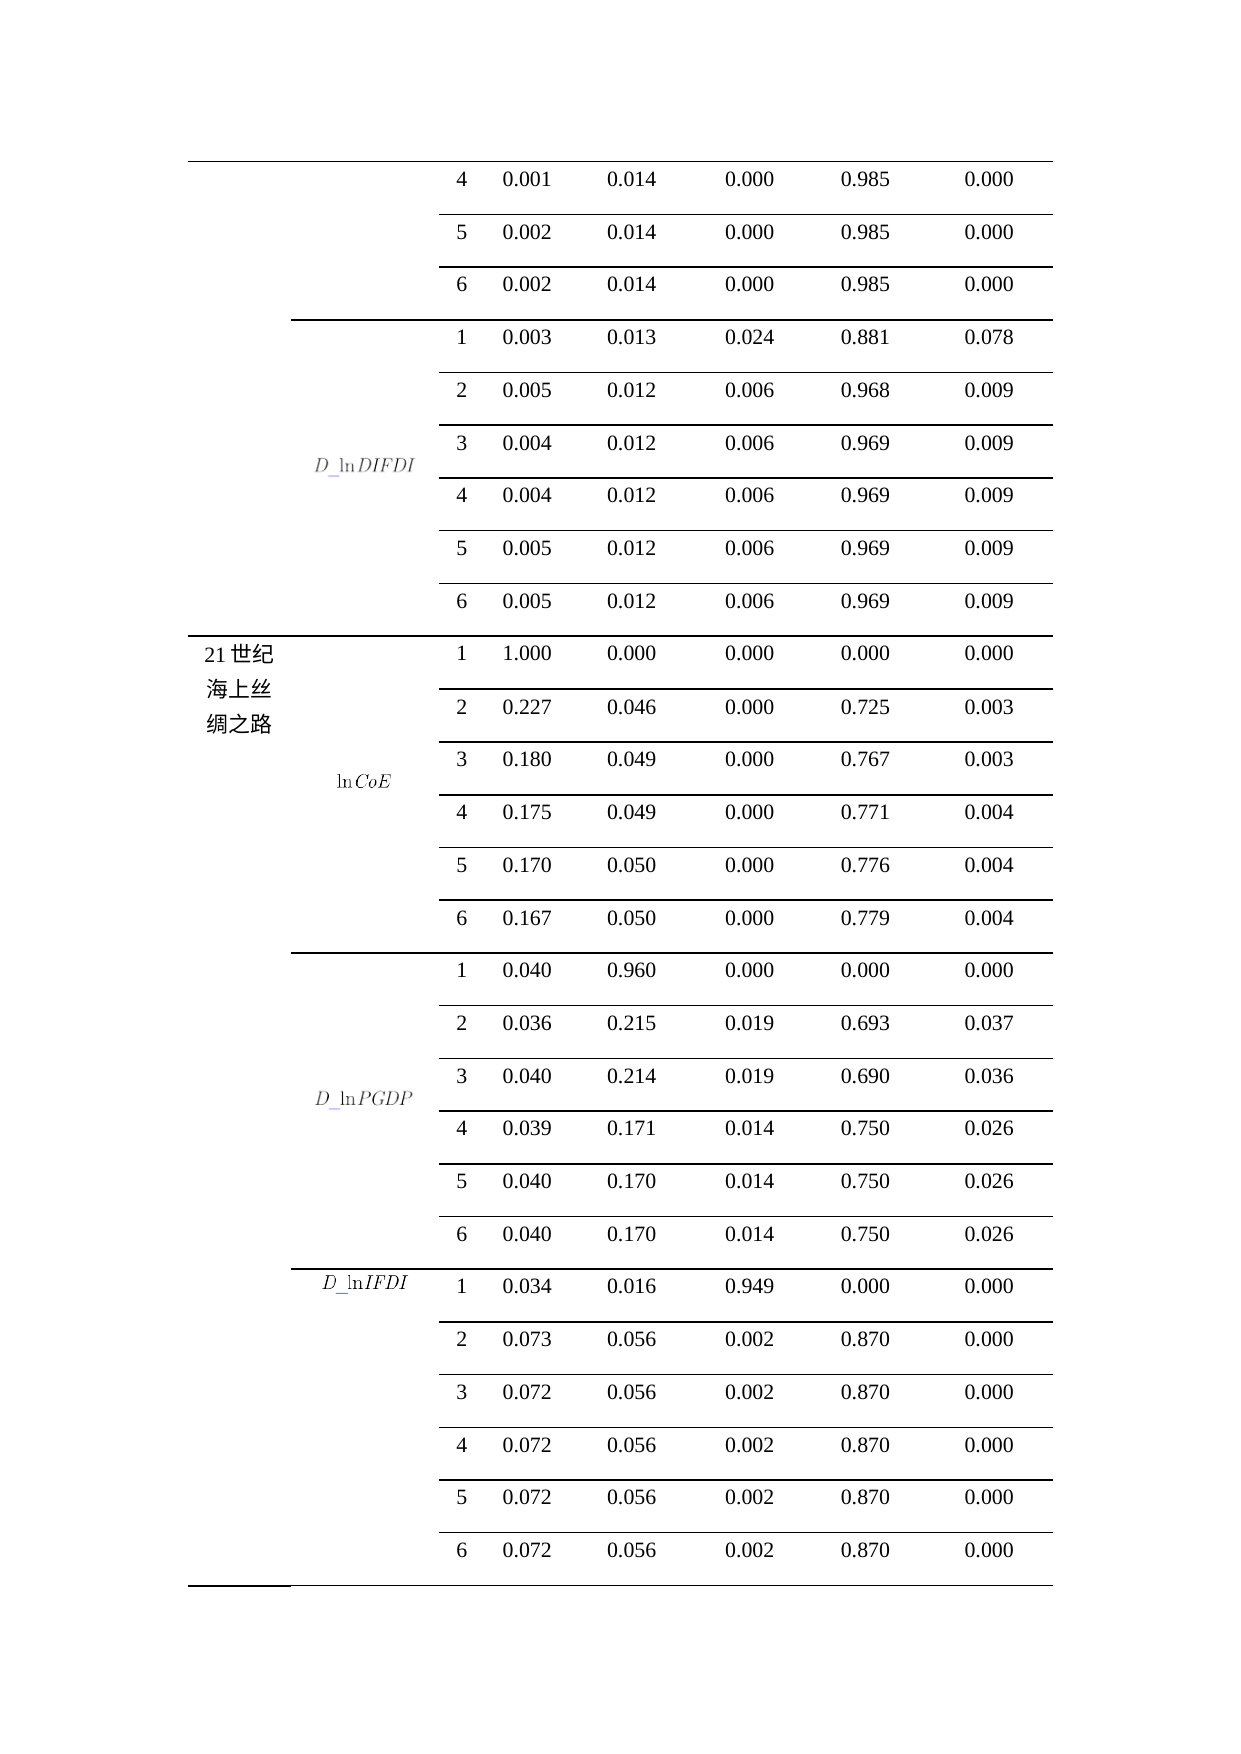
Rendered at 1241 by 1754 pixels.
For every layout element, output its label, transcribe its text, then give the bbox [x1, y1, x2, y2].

table_cell 6 [439, 584, 485, 635]
table_cell 0.049 [569, 796, 693, 847]
table_cell 1 [439, 954, 485, 1005]
table_cell 0.000 [925, 1428, 1053, 1479]
table_cell 0.870 [806, 1533, 925, 1584]
table_cell 3 [439, 1375, 485, 1426]
table_cell 0.014 [694, 1112, 806, 1163]
table_cell 0.000 [694, 743, 806, 794]
table_cell 0.056 [569, 1375, 693, 1426]
table_cell 0.180 [485, 743, 569, 794]
table_cell 0.002 [485, 268, 569, 319]
table_cell 0.019 [694, 1006, 806, 1057]
table_cell 3 [439, 426, 485, 477]
table_cell 0.170 [485, 848, 569, 899]
table_cell 0.969 [806, 531, 925, 582]
table_cell 0.776 [806, 848, 925, 899]
table_cell [291, 954, 438, 1268]
table_cell 0.969 [806, 584, 925, 635]
table_cell 0.026 [925, 1217, 1053, 1268]
table_cell 0.014 [569, 268, 693, 319]
table_cell 2 [439, 1323, 485, 1374]
table_cell 0.009 [925, 479, 1053, 530]
table_cell 0.000 [806, 1270, 925, 1321]
table_cell 6 [439, 901, 485, 952]
table_cell 0.072 [485, 1375, 569, 1426]
table_cell 0.009 [925, 373, 1053, 424]
table_cell 0.949 [694, 1270, 806, 1321]
table_cell 0.012 [569, 373, 693, 424]
table_cell 0.026 [925, 1165, 1053, 1216]
table_cell 0.870 [806, 1481, 925, 1532]
table_cell 6 [439, 1533, 485, 1584]
table_cell 0.985 [806, 215, 925, 266]
table_cell 0.000 [694, 848, 806, 899]
table_cell 0.725 [806, 690, 925, 741]
table_cell 0.000 [569, 637, 693, 688]
table_cell 2 [439, 1006, 485, 1057]
table_cell 0.969 [806, 426, 925, 477]
table_cell 0.002 [694, 1323, 806, 1374]
table_cell 0.046 [569, 690, 693, 741]
table_cell 0.040 [485, 954, 569, 1005]
table_cell 0.750 [806, 1217, 925, 1268]
table_cell 0.000 [925, 1481, 1053, 1532]
table_cell 4 [439, 1112, 485, 1163]
table_cell 0.005 [485, 584, 569, 635]
table_cell 0.012 [569, 426, 693, 477]
table_cell 6 [439, 268, 485, 319]
table_cell 0.039 [485, 1112, 569, 1163]
table_cell 0.000 [694, 690, 806, 741]
table_cell 0.771 [806, 796, 925, 847]
table_cell 0.012 [569, 479, 693, 530]
table_cell 0.037 [925, 1006, 1053, 1057]
table_cell 0.050 [569, 901, 693, 952]
table_cell 0.690 [806, 1059, 925, 1110]
table_cell 5 [439, 1165, 485, 1216]
table_cell 5 [439, 848, 485, 899]
table_cell 0.985 [806, 162, 925, 213]
table_cell 0.012 [569, 531, 693, 582]
table_cell 5 [439, 531, 485, 582]
table_cell 0.078 [925, 321, 1053, 372]
table_cell 0.004 [485, 479, 569, 530]
table_cell 0.000 [925, 162, 1053, 213]
table_cell 0.000 [925, 215, 1053, 266]
table_cell 0.014 [569, 215, 693, 266]
table_cell 0.002 [485, 215, 569, 266]
table_cell 0.870 [806, 1428, 925, 1479]
table_cell 0.019 [694, 1059, 806, 1110]
table_cell 0.167 [485, 901, 569, 952]
table_cell [291, 1270, 438, 1584]
table_cell 0.000 [694, 162, 806, 213]
table_cell 0.779 [806, 901, 925, 952]
table_cell 0.005 [485, 531, 569, 582]
table_cell 0.034 [485, 1270, 569, 1321]
table_cell 0.024 [694, 321, 806, 372]
table_cell 0.056 [569, 1481, 693, 1532]
table_cell 6 [439, 1217, 485, 1268]
table_cell 0.006 [694, 531, 806, 582]
table_cell 0.003 [925, 690, 1053, 741]
table_cell 0.002 [694, 1375, 806, 1426]
table_cell 0.000 [694, 637, 806, 688]
table_cell 0.000 [925, 268, 1053, 319]
table_cell 0.013 [569, 321, 693, 372]
table_cell 0.002 [694, 1481, 806, 1532]
table_cell 0.056 [569, 1323, 693, 1374]
table_cell 0.001 [485, 162, 569, 213]
table_cell 0.036 [925, 1059, 1053, 1110]
table_cell 0.072 [485, 1481, 569, 1532]
table_cell 0.056 [569, 1428, 693, 1479]
table_cell 0.969 [806, 479, 925, 530]
table_cell 0.000 [925, 1375, 1053, 1426]
table_cell 0.003 [925, 743, 1053, 794]
table_cell 1 [439, 637, 485, 688]
table_cell 0.000 [806, 954, 925, 1005]
table_cell 0.000 [925, 1270, 1053, 1321]
table_cell 0.750 [806, 1165, 925, 1216]
table_cell 0.968 [806, 373, 925, 424]
table_cell 0.014 [569, 162, 693, 213]
table_cell 0.012 [569, 584, 693, 635]
table_cell 0.214 [569, 1059, 693, 1110]
table_cell 0.002 [694, 1428, 806, 1479]
table_cell 0.000 [694, 268, 806, 319]
table_cell 0.056 [569, 1533, 693, 1584]
table_cell 0.006 [694, 584, 806, 635]
table_cell 0.014 [694, 1165, 806, 1216]
table_cell 0.040 [485, 1059, 569, 1110]
table_cell 0.227 [485, 690, 569, 741]
table_cell 0.016 [569, 1270, 693, 1321]
table_cell 0.693 [806, 1006, 925, 1057]
table_cell 1 [439, 1270, 485, 1321]
table_cell 0.000 [925, 1533, 1053, 1584]
table_cell 0.881 [806, 321, 925, 372]
table_cell 4 [439, 796, 485, 847]
table_cell 0.009 [925, 531, 1053, 582]
table_cell 0.000 [694, 954, 806, 1005]
table_cell 0.049 [569, 743, 693, 794]
table_cell 4 [439, 162, 485, 213]
table_cell 0.175 [485, 796, 569, 847]
table_cell 0.004 [925, 848, 1053, 899]
table_cell 0.073 [485, 1323, 569, 1374]
table_cell 0.000 [694, 215, 806, 266]
table_cell 0.000 [925, 1323, 1053, 1374]
table_cell 5 [439, 1481, 485, 1532]
table_cell 0.750 [806, 1112, 925, 1163]
table_cell 0.014 [694, 1217, 806, 1268]
table_cell 21世纪海上丝绸之路 [188, 637, 291, 1584]
table_cell 0.004 [925, 901, 1053, 952]
table_cell [291, 637, 438, 952]
table_cell [291, 321, 438, 635]
table_cell 0.000 [806, 637, 925, 688]
table_cell 3 [439, 743, 485, 794]
table_cell 0.006 [694, 373, 806, 424]
table_cell 0.960 [569, 954, 693, 1005]
table_cell 2 [439, 690, 485, 741]
table_cell 0.050 [569, 848, 693, 899]
table_cell 0.036 [485, 1006, 569, 1057]
table_cell 0.006 [694, 426, 806, 477]
table_cell 0.170 [569, 1165, 693, 1216]
table_cell 0.072 [485, 1533, 569, 1584]
table_cell 0.000 [925, 954, 1053, 1005]
table_cell 0.009 [925, 426, 1053, 477]
table_cell 5 [439, 215, 485, 266]
table_cell 0.004 [485, 426, 569, 477]
table_cell 0.000 [925, 637, 1053, 688]
table_cell 0.870 [806, 1375, 925, 1426]
table_cell 0.006 [694, 479, 806, 530]
table_cell 3 [439, 1059, 485, 1110]
table_cell 0.009 [925, 584, 1053, 635]
table_cell 0.170 [569, 1217, 693, 1268]
table_cell 0.000 [694, 796, 806, 847]
table_cell 0.002 [694, 1533, 806, 1584]
table_cell 1.000 [485, 637, 569, 688]
table_cell 0.004 [925, 796, 1053, 847]
table_cell 0.171 [569, 1112, 693, 1163]
table_cell 0.040 [485, 1165, 569, 1216]
table_cell 0.767 [806, 743, 925, 794]
table_cell 4 [439, 479, 485, 530]
table_cell 0.072 [485, 1428, 569, 1479]
table_cell 4 [439, 1428, 485, 1479]
table_cell 0.003 [485, 321, 569, 372]
table_cell 0.870 [806, 1323, 925, 1374]
table_cell 0.040 [485, 1217, 569, 1268]
table_cell 0.985 [806, 268, 925, 319]
table_cell 2 [439, 373, 485, 424]
table_cell 0.005 [485, 373, 569, 424]
table_cell 0.215 [569, 1006, 693, 1057]
table_cell 1 [439, 321, 485, 372]
table_cell 0.026 [925, 1112, 1053, 1163]
table_cell 0.000 [694, 901, 806, 952]
